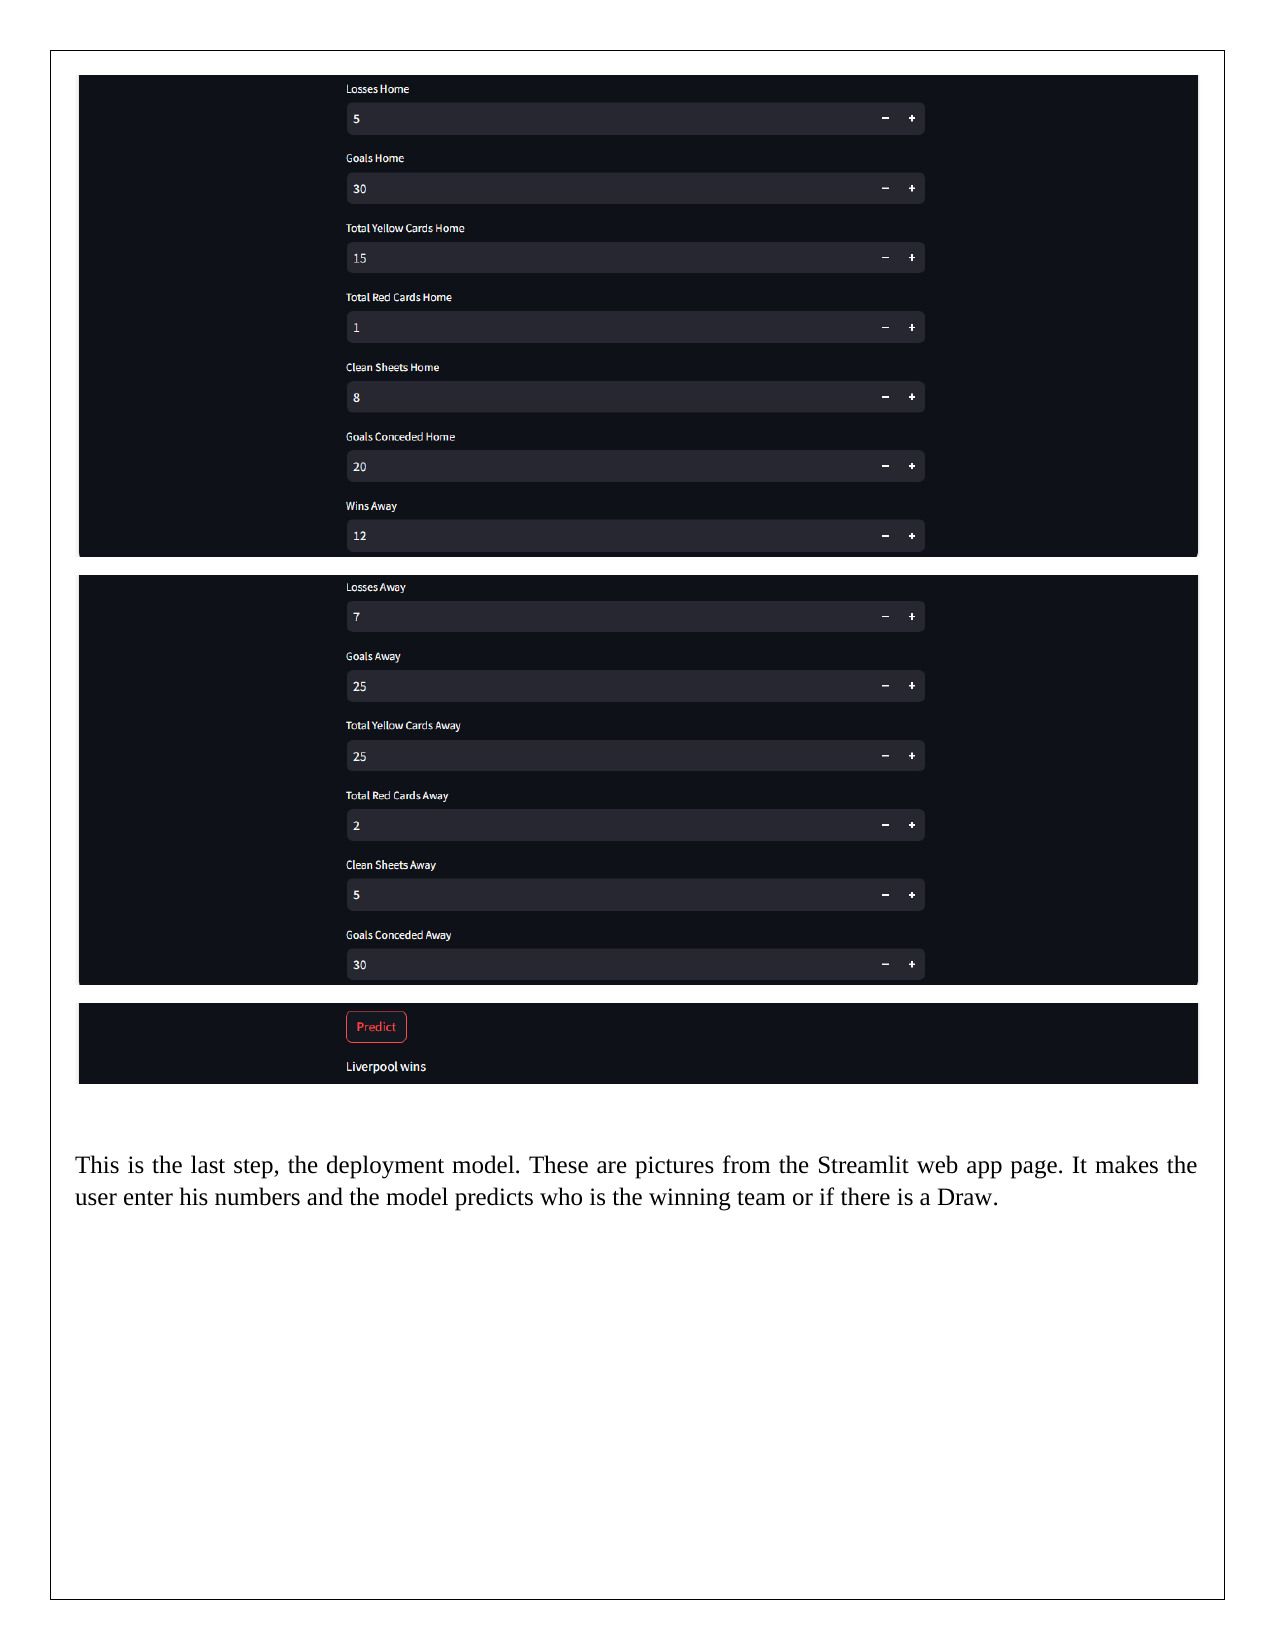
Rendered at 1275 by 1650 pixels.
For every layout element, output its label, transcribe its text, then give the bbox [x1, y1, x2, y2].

picture [75, 75, 1200, 557]
picture [75, 1003, 1200, 1084]
picture [75, 575, 1200, 985]
text This is the last step, the deployment model. These are pictures from the Streamlit web app page. It makes the user enter his numbers and the model predicts who is the winning team or if there is a Draw. [75, 1151, 1200, 1210]
